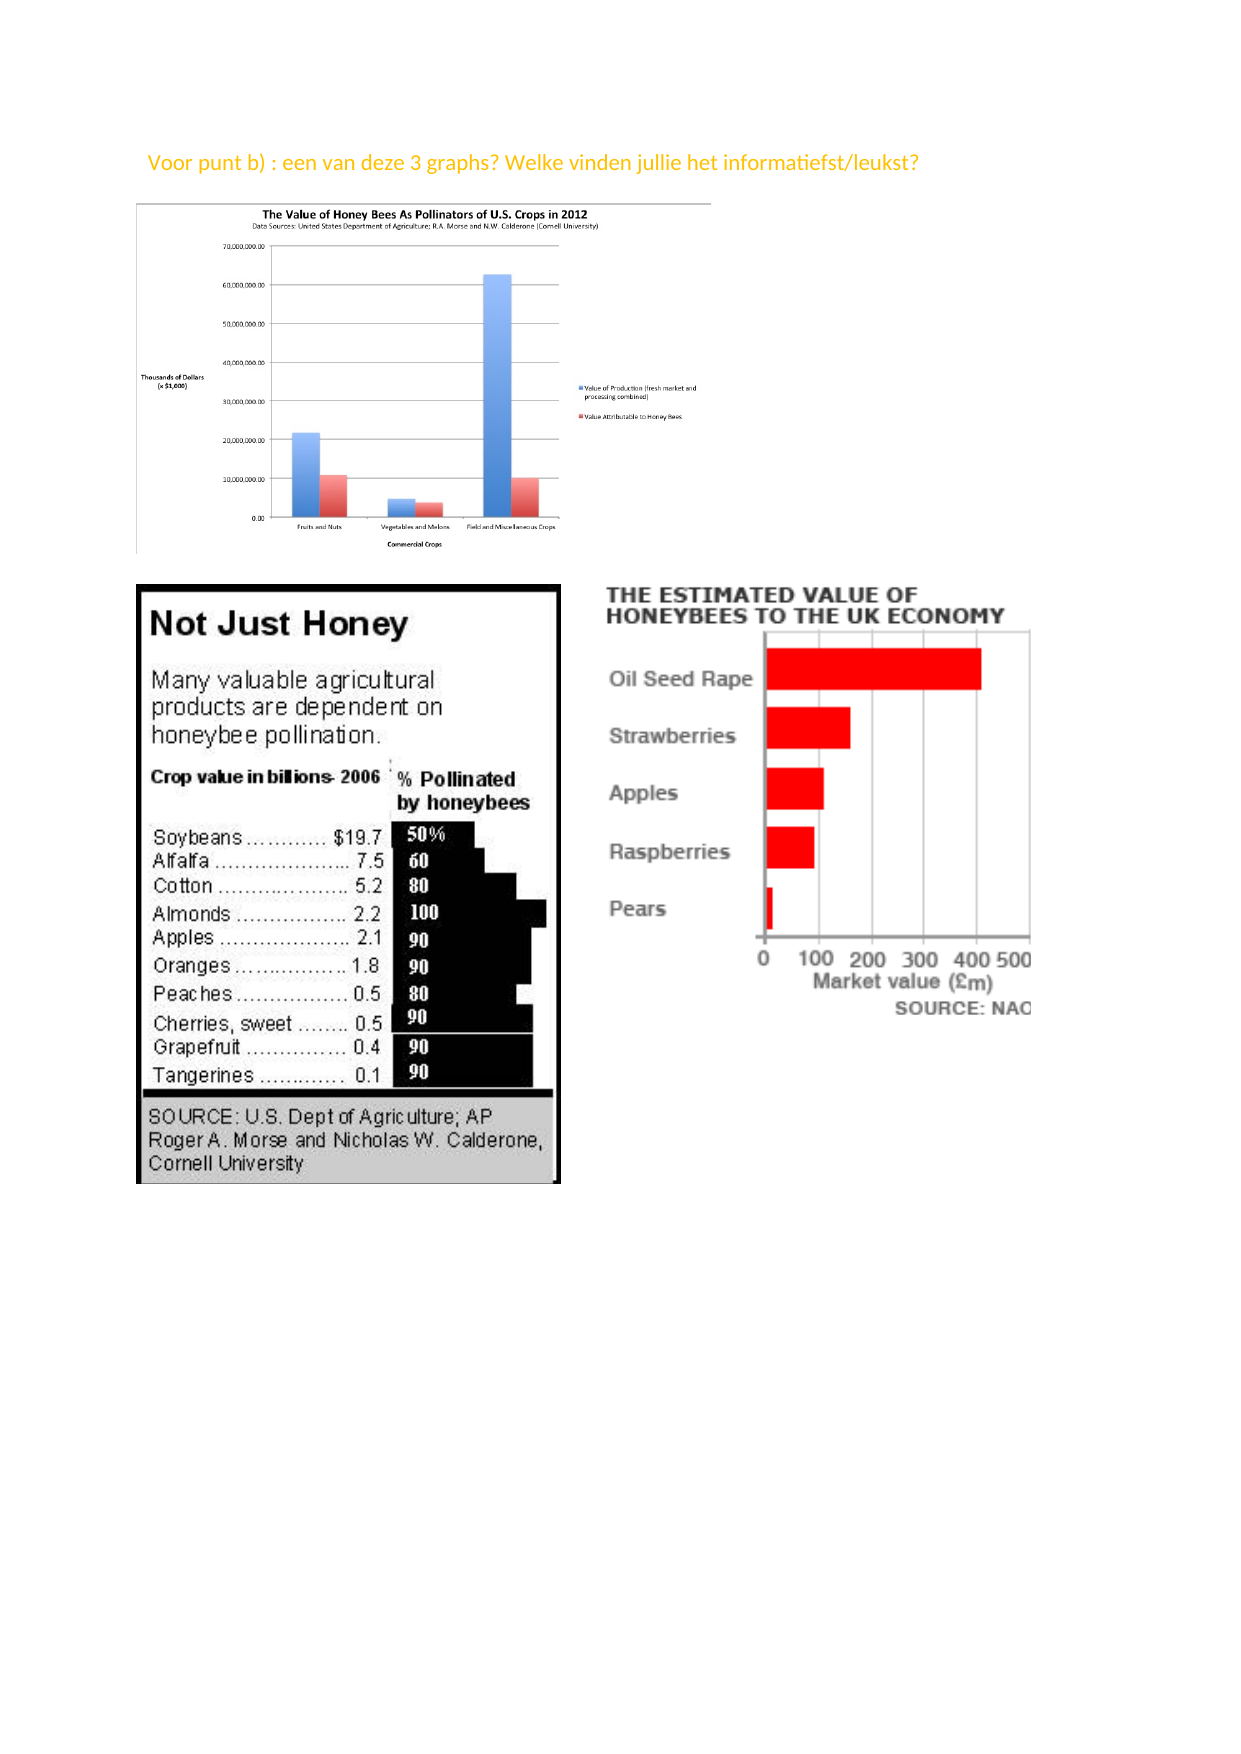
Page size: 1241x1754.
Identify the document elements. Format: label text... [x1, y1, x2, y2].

picture [136, 203, 711, 553]
picture [136, 584, 561, 1184]
picture [606, 584, 1031, 1015]
text Voor punt b) : een van deze 3 graphs? Welke vinden jullie het informatiefst/leukst? [148, 148, 1093, 176]
